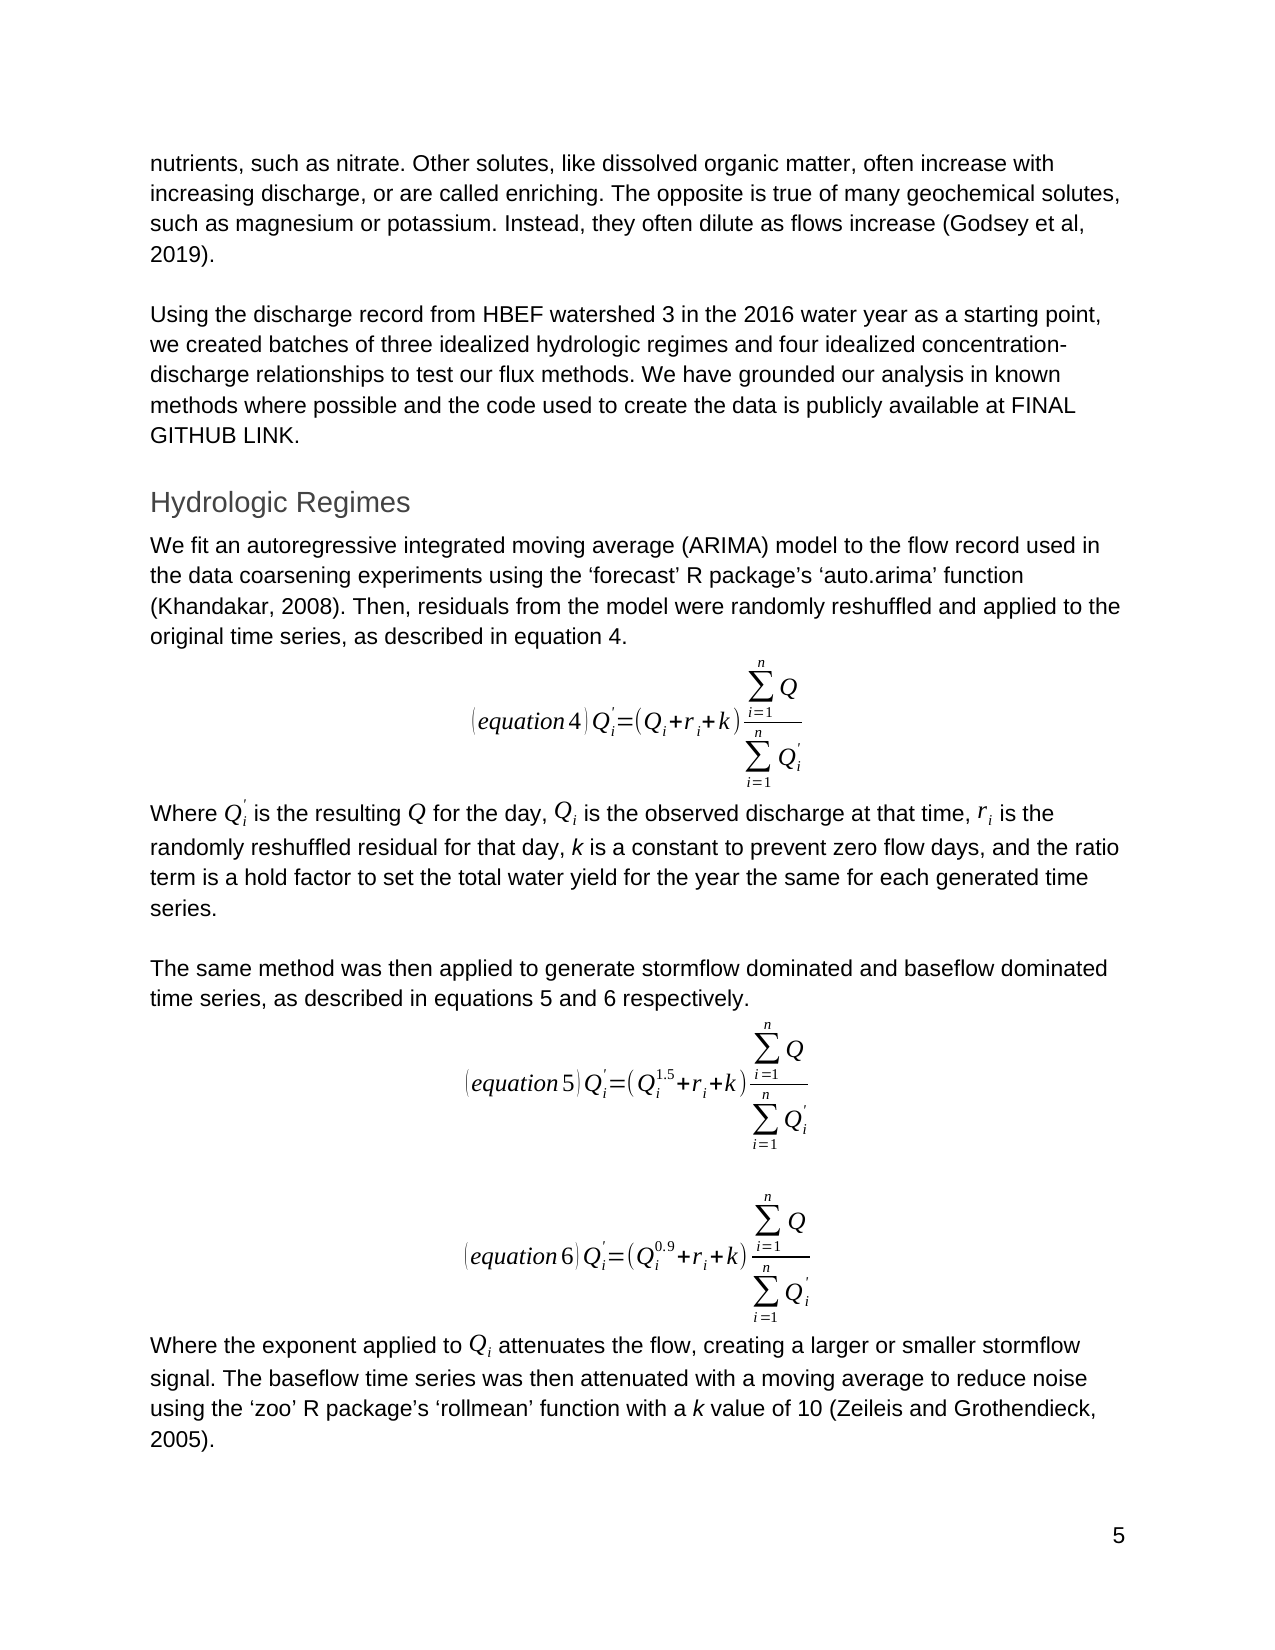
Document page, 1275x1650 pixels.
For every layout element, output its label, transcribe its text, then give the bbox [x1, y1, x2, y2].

text We fit an autoregressive integrated moving average (ARIMA) model to the flow record used in the data coarsening experiments using the ‘forecast’ R package’s ‘auto.arima’ function (Khandakar, 2008). Then, residuals from the model were randomly reshuffled and applied to the original time series, as described in equation 4. [150, 532, 1125, 649]
text The same method was then applied to generate stormflow dominated and baseflow dominated time series, as described in equations 5 and 6 respectively. [150, 955, 1125, 1011]
text Where is the resulting for the day, is the observed discharge at that time, is the randomly reshuffled residual for that day, k is a constant to prevent zero flow days, and the ratio term is a hold factor to set the total water yield for the year the same for each generated time series. [150, 795, 1125, 921]
text Using the discharge record from HBEF watershed 3 in the 2016 water year as a starting point, we created batches of three idealized hydrologic regimes and four idealized concentration-discharge relationships to test our flux methods. We have grounded our analysis in known methods where possible and the code used to create the data is publicly available at FINAL GITHUB LINK. [150, 301, 1125, 448]
subtitle Hydrologic Regimes [150, 485, 1125, 519]
text Where the exponent applied to attenuates the flow, creating a larger or smaller stormflow signal. The baseflow time series was then attenuated with a moving average to reduce noise using the ‘zoo’ R package’s ‘rollmean’ function with a k value of 10 (Zeileis and Grothendieck, 2005). [150, 1330, 1125, 1452]
